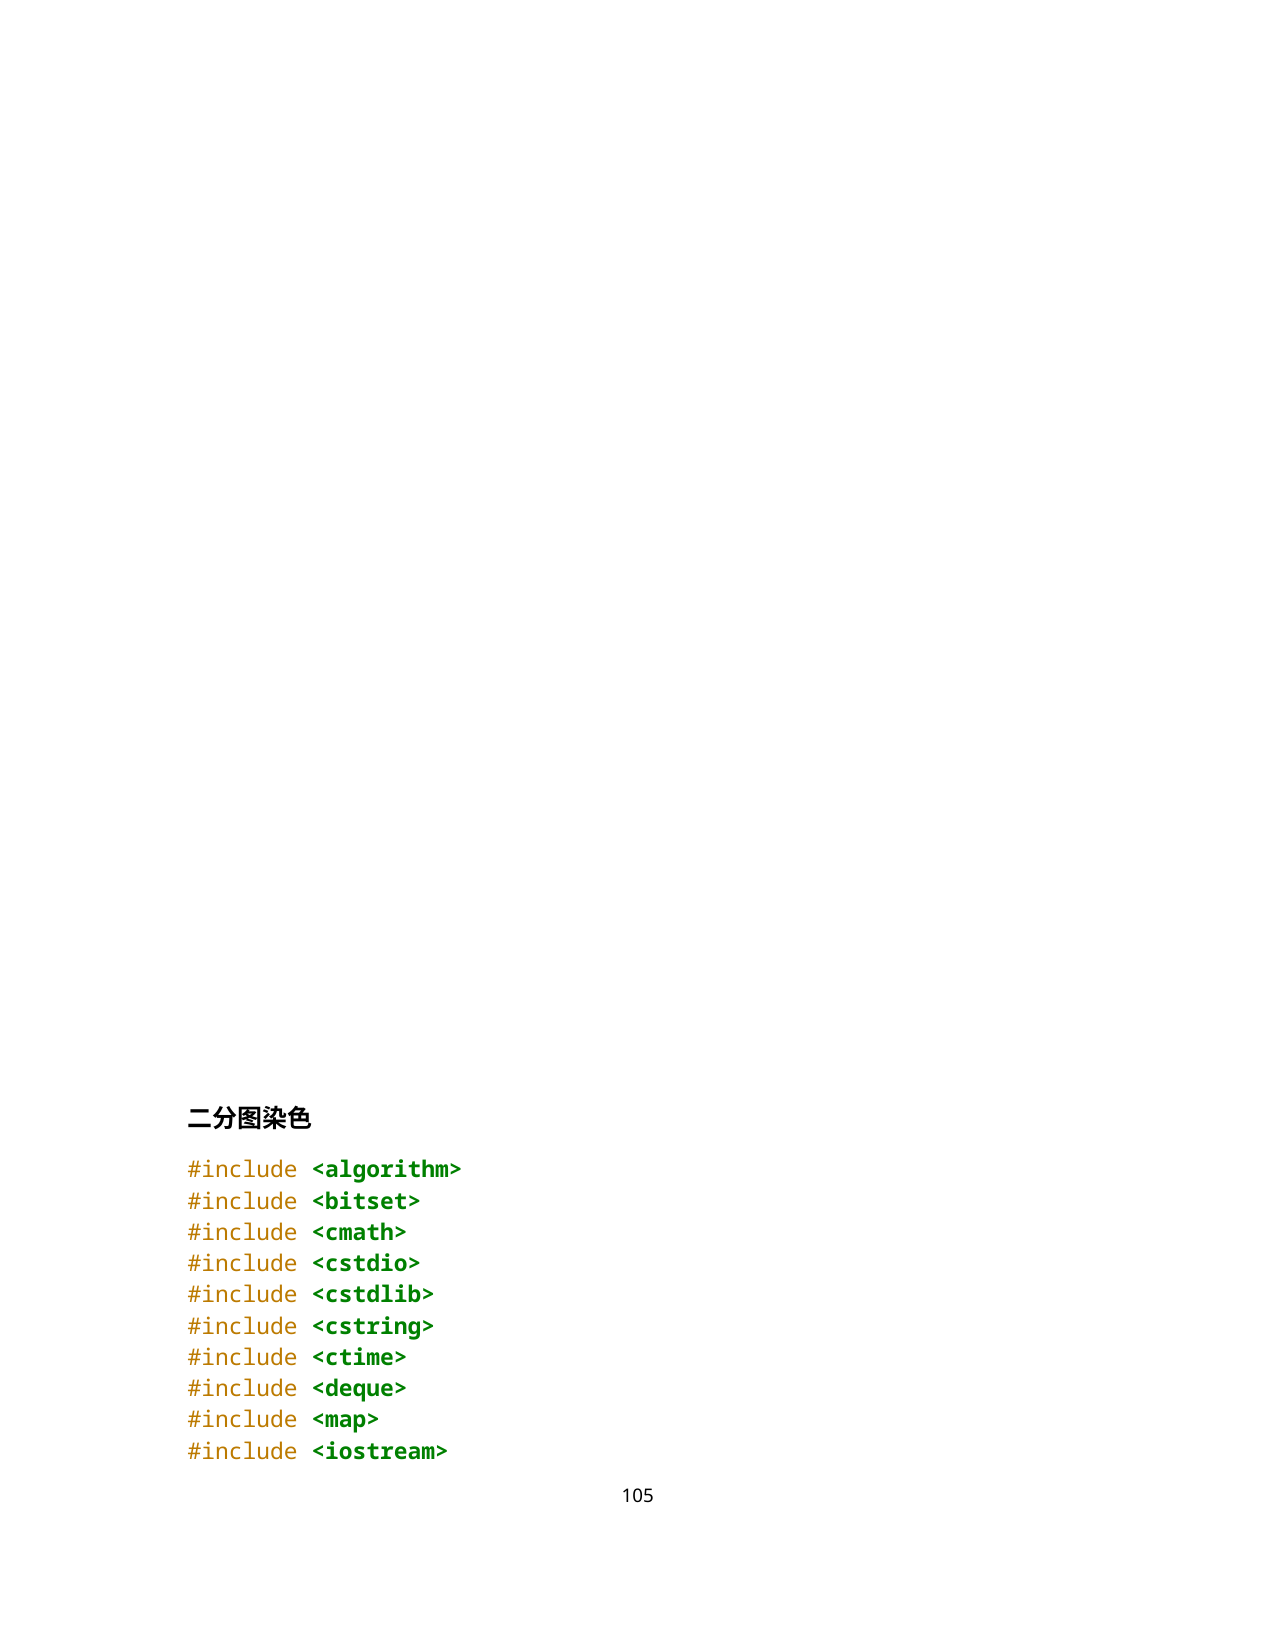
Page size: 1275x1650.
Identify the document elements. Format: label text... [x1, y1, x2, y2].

text 二分图染色 [187, 1101, 1087, 1135]
